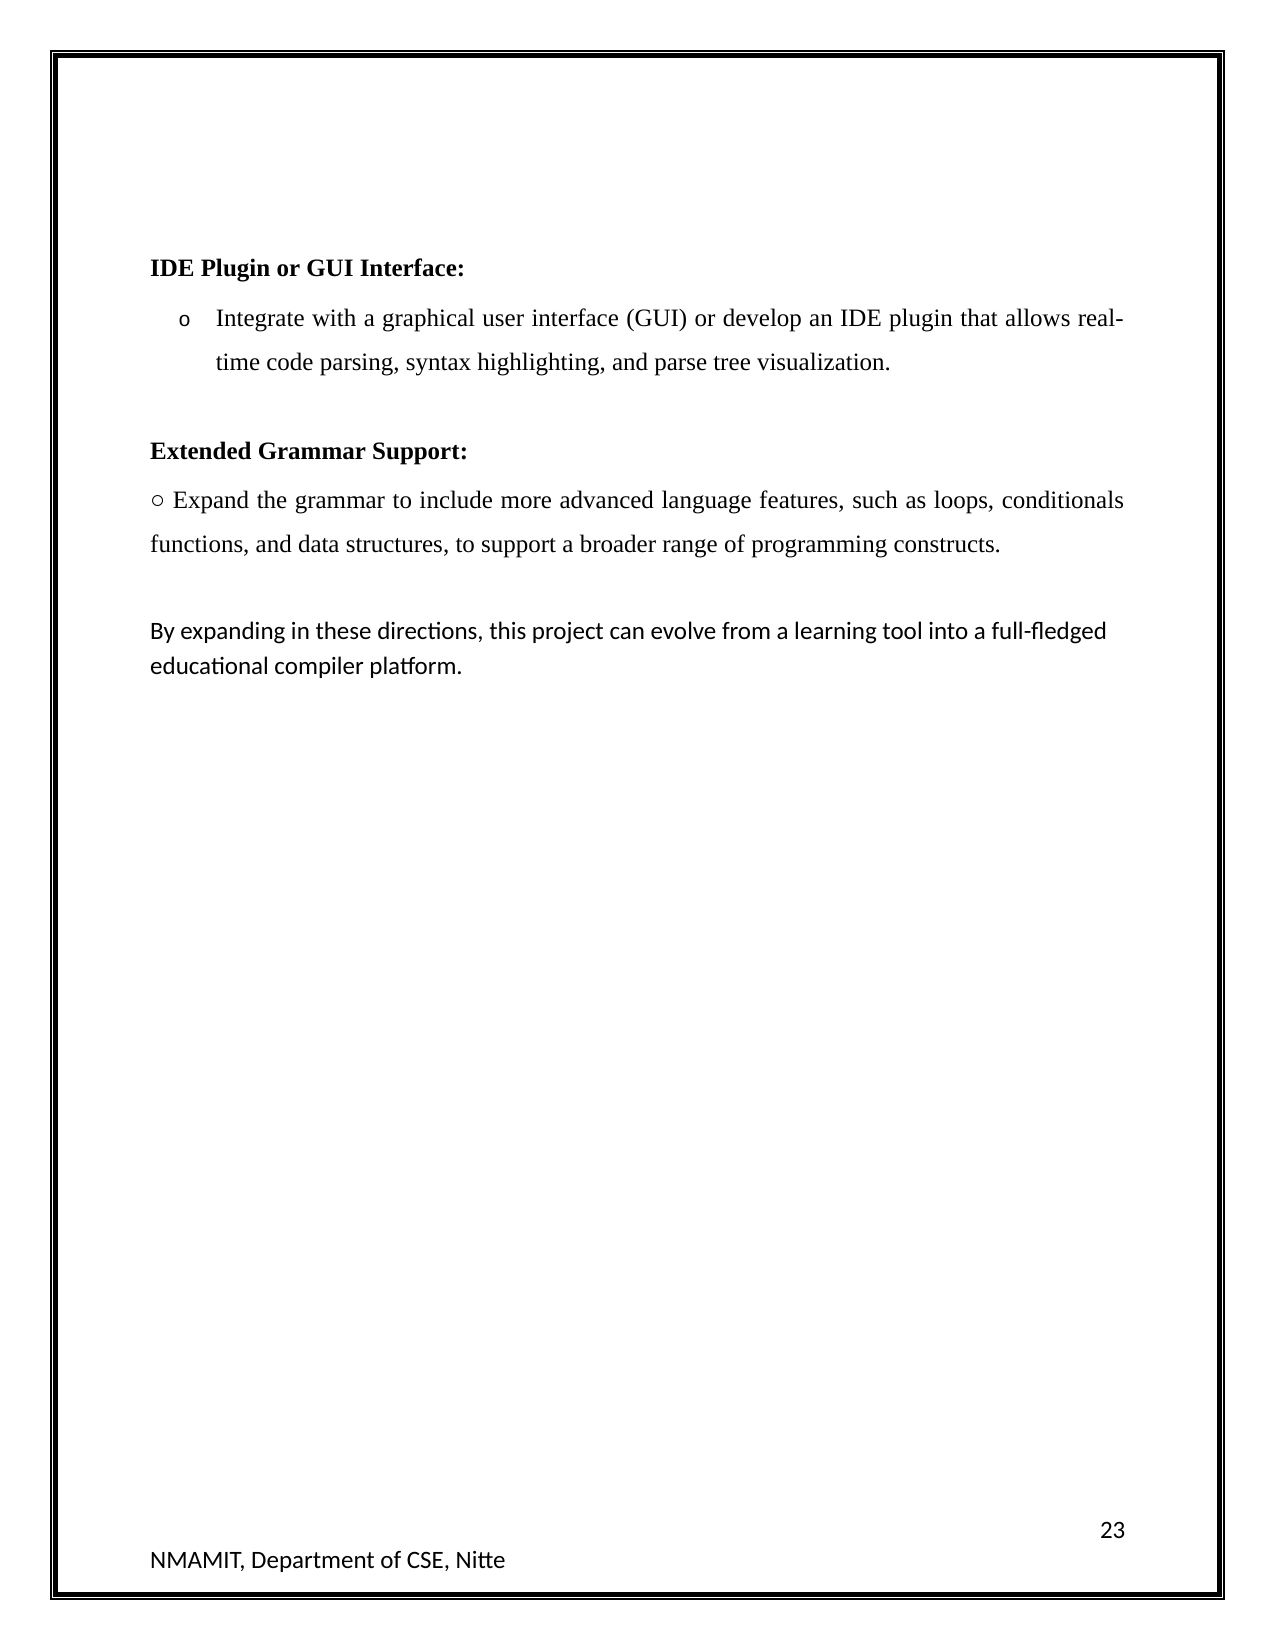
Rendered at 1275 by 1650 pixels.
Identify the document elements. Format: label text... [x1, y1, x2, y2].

text Extended Grammar Support: [150, 436, 1125, 464]
text ○ Expand the grammar to include more advanced language features, such as loops, conditionals functions, and data structures, to support a broader range of programming constructs. [150, 486, 1125, 557]
text By expanding in these directions, this project can evolve from a learning tool into a full-fledged educational compiler platform. [150, 615, 1125, 680]
list Integrate with a graphical user interface (GUI) or develop an IDE plugin that allows real- time code parsing, syntax highlighting, and parse tree visualization. [178, 303, 1125, 376]
text IDE Plugin or GUI Interface: [150, 253, 1125, 282]
